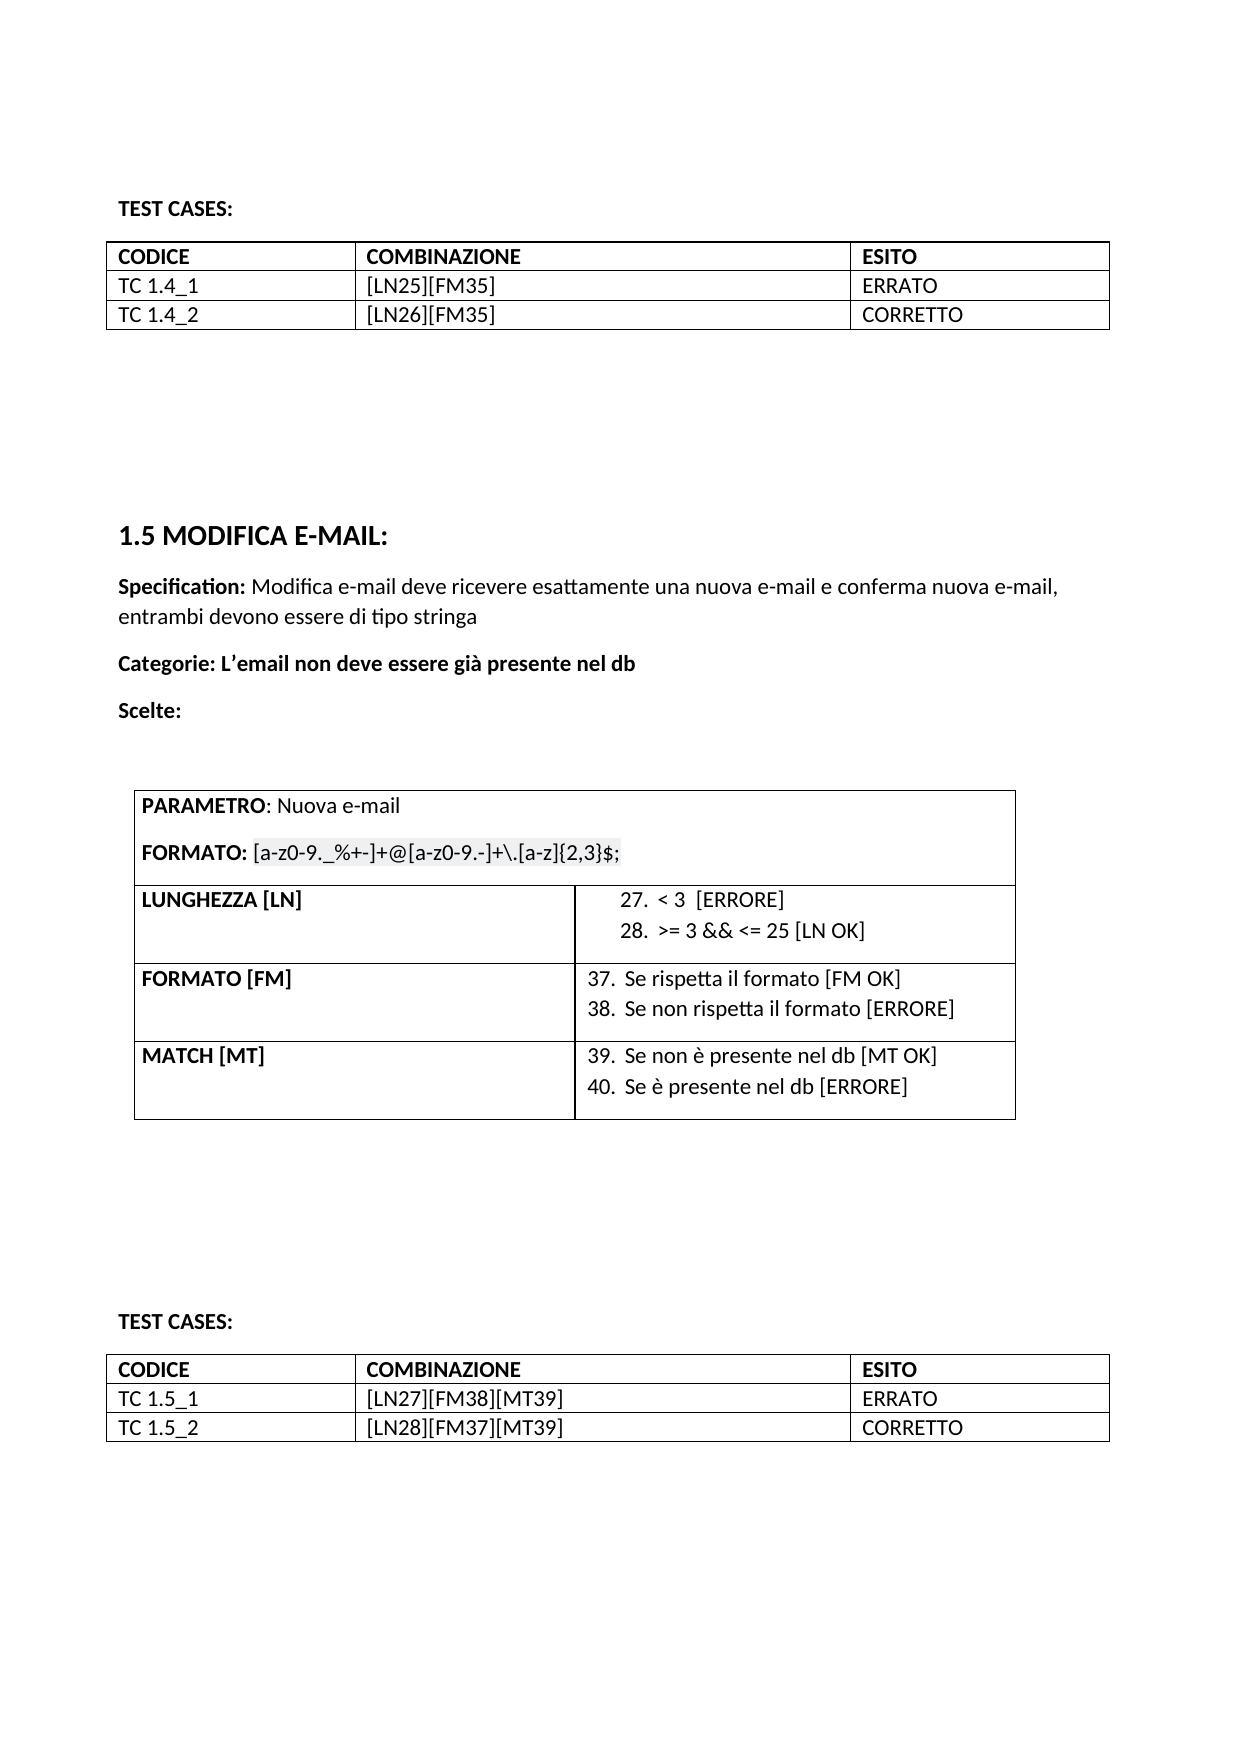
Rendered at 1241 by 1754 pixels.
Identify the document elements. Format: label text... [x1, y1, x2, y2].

table_cell TC 1.5_2 [107, 1413, 355, 1441]
table_cell TC 1.4_2 [107, 301, 355, 328]
table_cell Se rispetta il formato [FM OK] Se non rispetta il formato [ERRORE] [576, 964, 1015, 1041]
table_header CODICE [107, 1355, 355, 1383]
text Specification: Modifica e-mail deve ricevere esattamente una nuova e-mail e conferma nuova e-mail, entrambi devono essere di tipo stringa [118, 572, 1122, 630]
table_cell Se non è presente nel db [MT OK] Se è presente nel db [ERRORE] [576, 1042, 1015, 1119]
table_cell ERRATO [851, 1384, 1109, 1412]
table_cell < 3 [ERRORE] >= 3 && <= 25 [LN OK] [576, 886, 1015, 963]
table_header CODICE [107, 243, 355, 270]
table_header ESITO [851, 243, 1109, 270]
text Scelte: [118, 696, 1122, 724]
table_header PARAMETRO: Nuova e-mail FORMATO: [a-z0-9._%+-]+@[a-z0-9.-]+\.[a-z]{2,3}$; [135, 791, 1015, 884]
table_cell ERRATO [851, 271, 1109, 299]
table_cell [LN26][FM35] [356, 301, 850, 328]
table_cell FORMATO [FM] [135, 964, 574, 1041]
table_header ESITO [851, 1355, 1109, 1383]
table_cell [LN25][FM35] [356, 271, 850, 299]
table_cell MATCH [MT] [135, 1042, 574, 1119]
table_cell TC 1.4_1 [107, 271, 355, 299]
table_cell CORRETTO [851, 301, 1109, 328]
list MODIFICA E-MAIL: [118, 517, 1122, 553]
table_cell TC 1.5_1 [107, 1384, 355, 1412]
text TEST CASES: [118, 1307, 1122, 1335]
table_cell CORRETTO [851, 1413, 1109, 1441]
table_cell LUNGHEZZA [LN] [135, 886, 574, 963]
text TEST CASES: [118, 194, 1122, 222]
table_header COMBINAZIONE [356, 243, 850, 270]
table_cell [LN28][FM37][MT39] [356, 1413, 850, 1441]
text Categorie: L’email non deve essere già presente nel db [118, 649, 1122, 677]
table_header COMBINAZIONE [356, 1355, 850, 1383]
table_cell [LN27][FM38][MT39] [356, 1384, 850, 1412]
